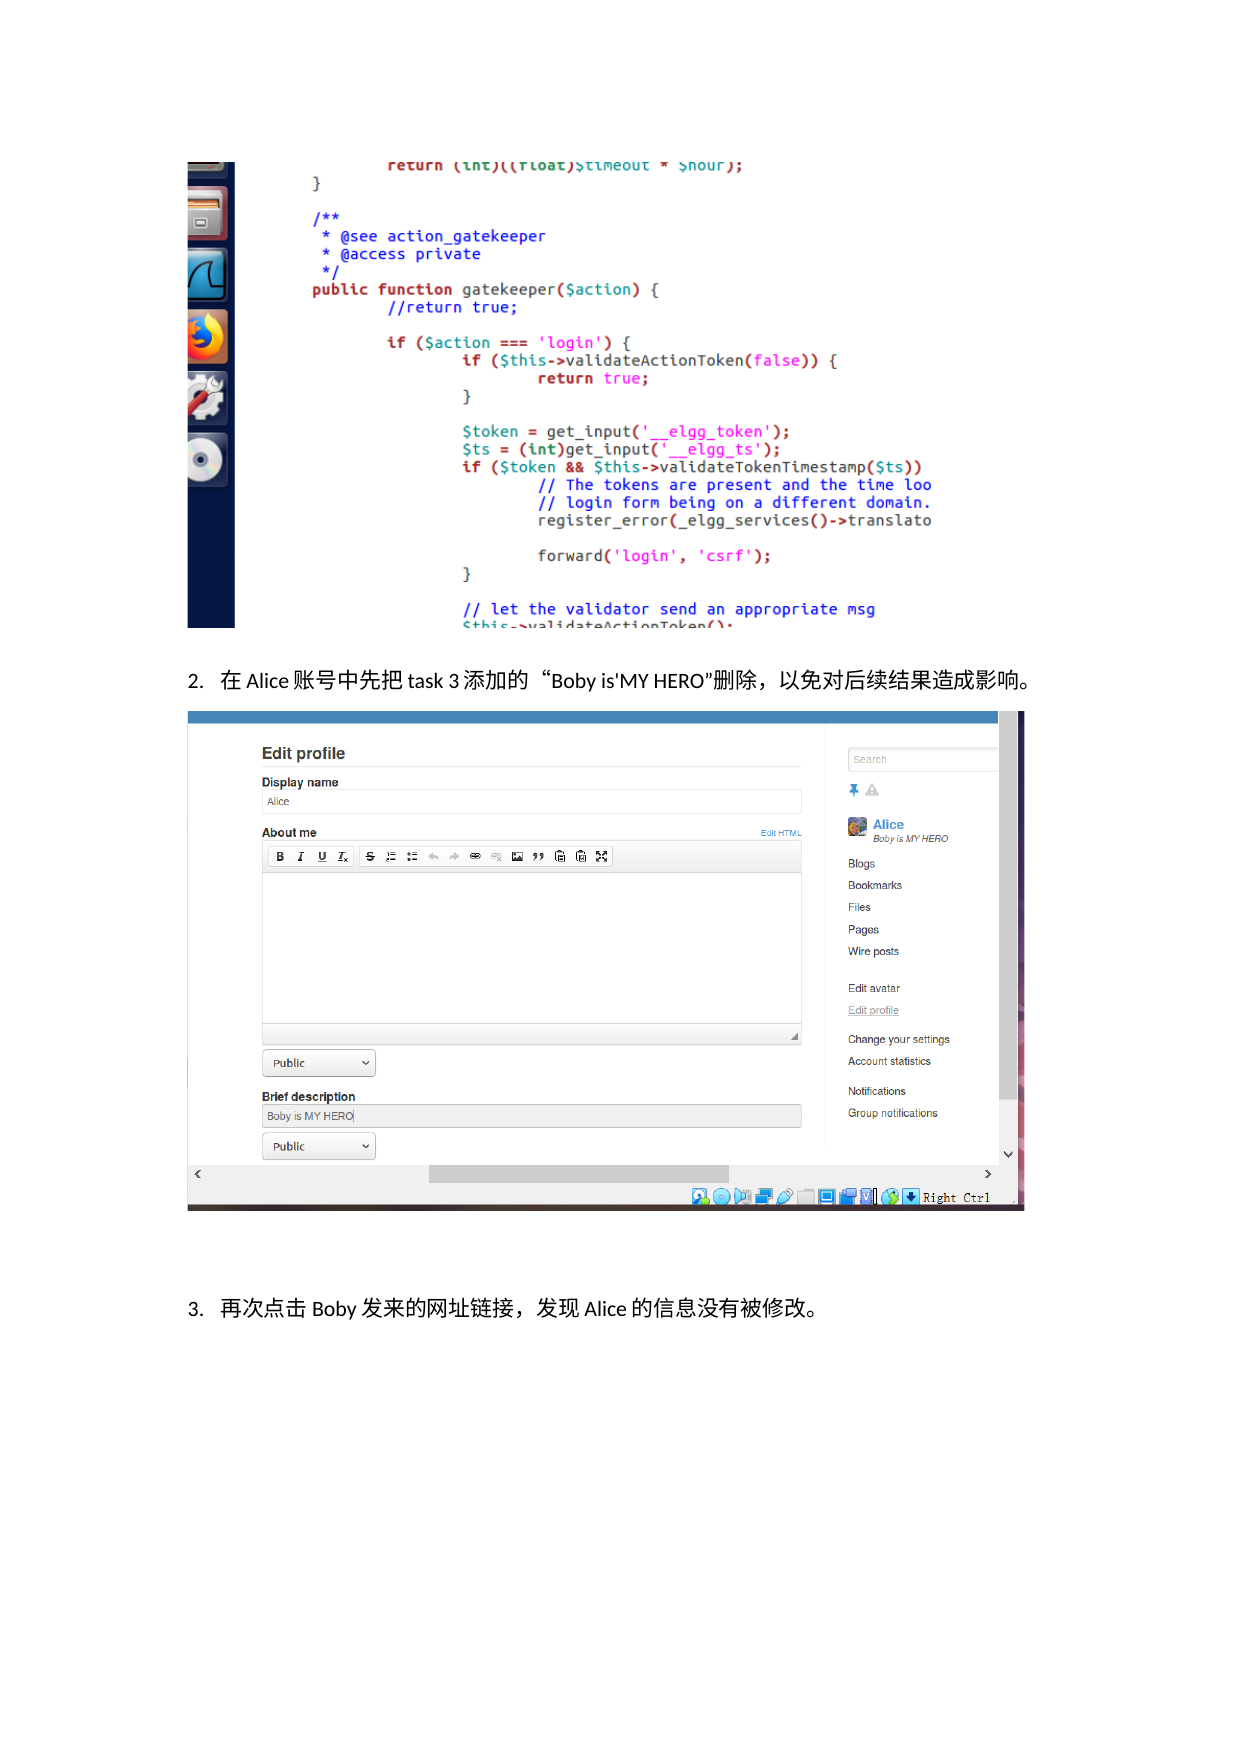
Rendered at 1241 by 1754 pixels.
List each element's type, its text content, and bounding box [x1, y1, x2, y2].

list 再次点击Boby发来的网址链接，发现Alice的信息没有被修改。 [187, 1290, 1053, 1323]
picture [187, 711, 1025, 1211]
picture [187, 162, 932, 628]
list 在Alice账号中先把task 3添加的“Boby is'MY HERO”删除，以免对后续结果造成影响。 [187, 663, 1053, 695]
